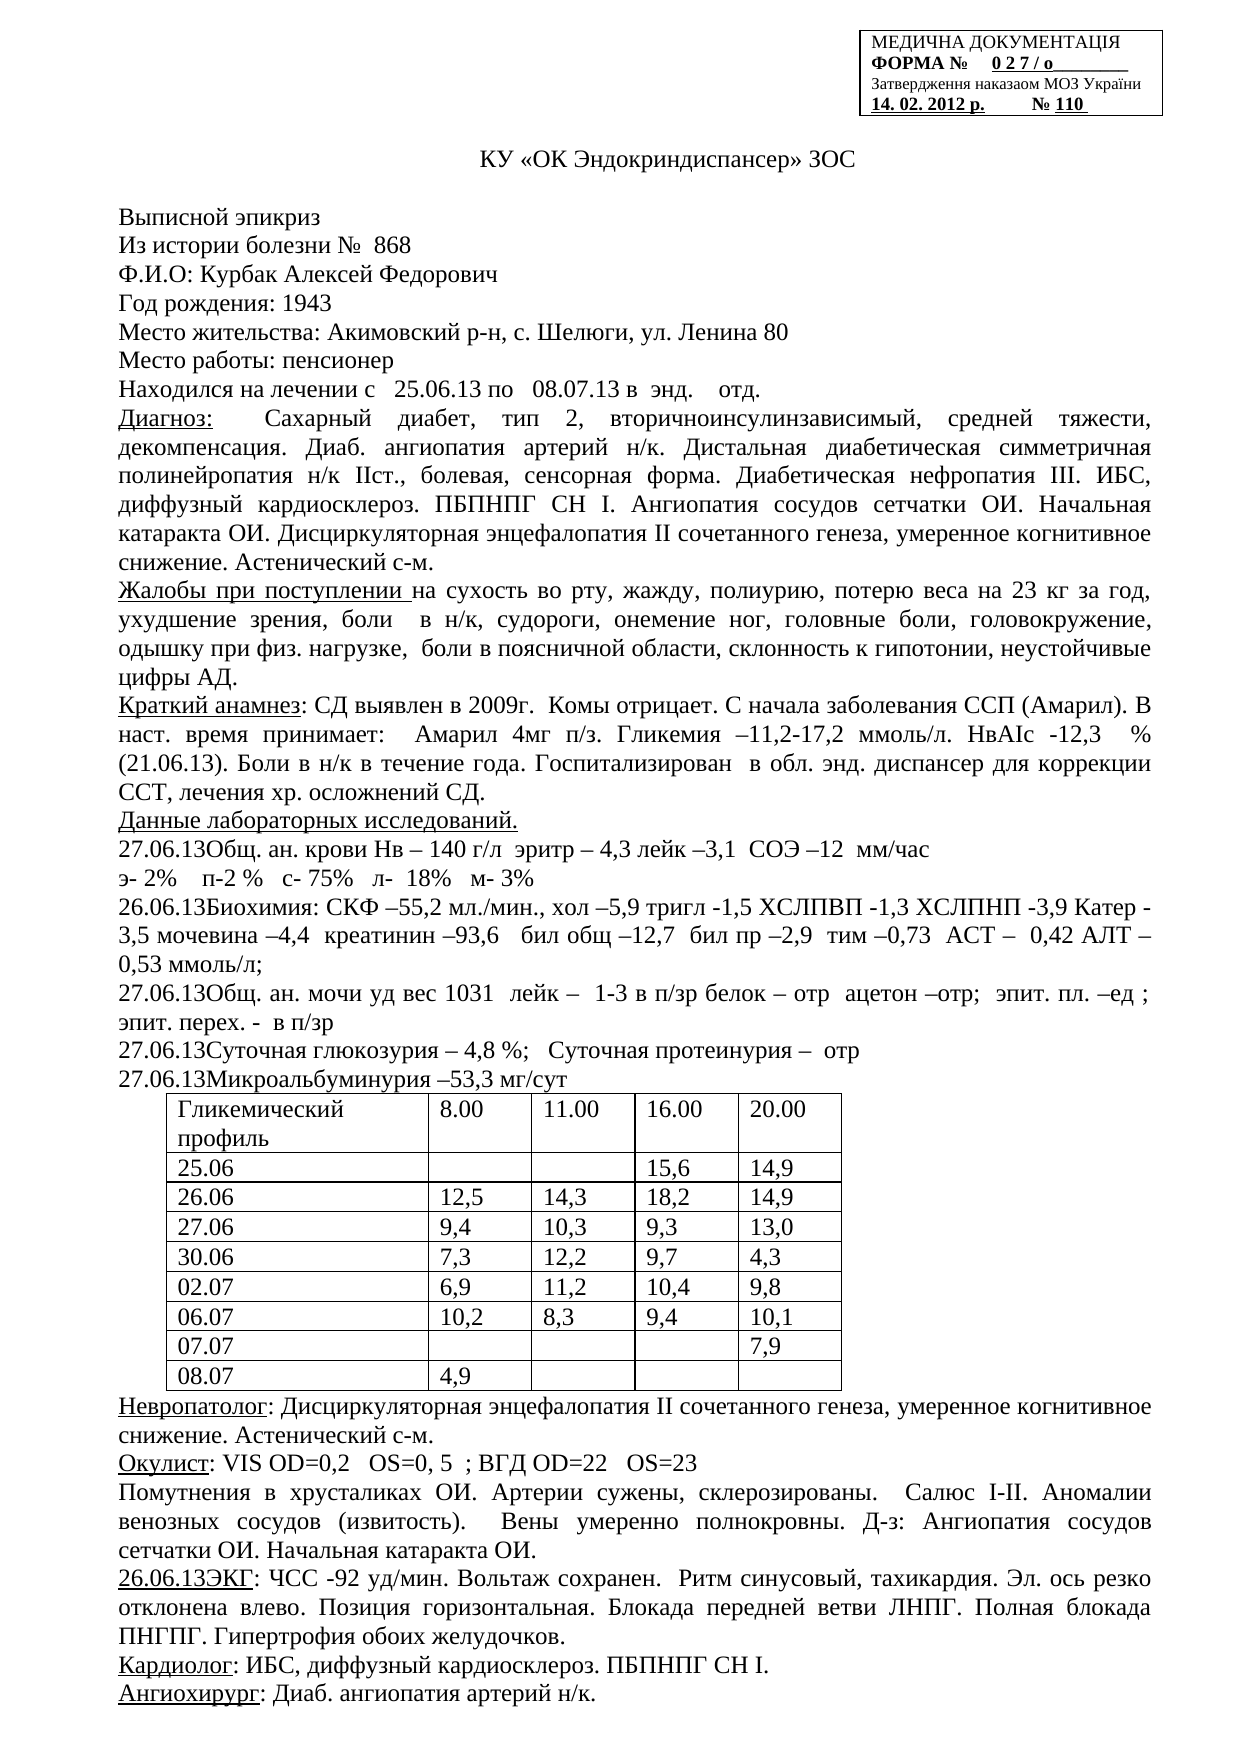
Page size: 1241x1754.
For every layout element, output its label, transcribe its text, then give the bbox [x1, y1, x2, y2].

text Жалобы при поступлении на сухость во рту, жажду, полиурию, потерю веса на 23 кг за год, ухудшение зрения, боли в н/к, судороги, онемение ног, головные боли, головокружение, одышку при физ. нагрузке, боли в поясничной области, склонность к гипотонии, неустойчивые цифры АД. [118, 576, 1152, 691]
table_cell 9,8 [739, 1272, 841, 1301]
table_header 8.00 [429, 1094, 531, 1152]
table_header Гликемический профиль [167, 1094, 428, 1152]
table_cell 02.07 [167, 1272, 428, 1301]
table_cell 07.07 [167, 1331, 428, 1360]
text Год рождения: 1943 [118, 288, 1152, 317]
table_cell 9,4 [429, 1212, 531, 1241]
text Место жительства: Акимовский р-н, с. Шелюги, ул. Ленина 80 [118, 317, 1152, 346]
table_cell 10,2 [429, 1302, 531, 1330]
table_cell [532, 1361, 634, 1390]
text э- 2% п-2 % с- 75% л- 18% м- 3% [118, 863, 1152, 892]
table_cell 14,9 [739, 1183, 841, 1211]
table_cell 10,1 [739, 1302, 841, 1330]
table_cell 14,3 [532, 1183, 634, 1211]
table_cell 10,4 [636, 1272, 738, 1301]
table_cell 25.06 [167, 1153, 428, 1181]
subtitle КУ «ОК Эндокриндиспансер» ЗОС [177, 144, 1158, 173]
text 27.06.13Суточная глюкозурия – 4,8 %; Суточная протеинурия – отр [118, 1036, 1152, 1064]
text 26.06.13ЭКГ: ЧСС -92 уд/мин. Вольтаж сохранен. Ритм синусовый, тахикардия. Эл. ось резко отклонена влево. Позиция горизонтальная. Блокада передней ветви ЛНПГ. Полная блокада ПНГПГ. Гипертрофия обоих желудочков. [118, 1563, 1152, 1650]
table_cell 9,7 [636, 1242, 738, 1271]
subtitle Выписной эпикриз [118, 202, 1158, 231]
text Краткий анамнез: СД выявлен в 2009г. Комы отрицает. С начала заболевания ССП (Амарил). В наст. время принимает: Амарил 4мг п/з. Гликемия –11,2-17,2 ммоль/л. НвАIс -12,3 % (21.06.13). Боли в н/к в течение года. Госпитализирован в обл. энд. диспансер для коррекции ССТ, лечения хр. осложнений СД. [118, 691, 1152, 806]
subtitle Из истории болезни № 868 [118, 231, 1152, 259]
table_cell 12,5 [429, 1183, 531, 1211]
text Помутнения в хрусталиках ОИ. Артерии сужены, склерозированы. Салюс I-II. Аномалии венозных сосудов (извитость). Вены умеренно полнокровны. Д-з: Ангиопатия сосудов сетчатки ОИ. Начальная катаракта ОИ. [118, 1477, 1152, 1563]
table_cell 18,2 [636, 1183, 738, 1211]
table_cell 4,3 [739, 1242, 841, 1271]
table_cell 9,3 [636, 1212, 738, 1241]
table_cell 27.06 [167, 1212, 428, 1241]
table_cell 10,3 [532, 1212, 634, 1241]
text Ангиохирург: Диаб. ангиопатия артерий н/к. [118, 1678, 1152, 1707]
table_cell 7,9 [739, 1331, 841, 1360]
subtitle Ф.И.О: Курбак Алексей Федорович [118, 259, 1152, 288]
table_cell 4,9 [429, 1361, 531, 1390]
table_cell 26.06 [167, 1183, 428, 1211]
text Место работы: пенсионер [118, 346, 1152, 374]
table_cell 15,6 [636, 1153, 738, 1181]
text 26.06.13Биохимия: СКФ –55,2 мл./мин., хол –5,9 тригл -1,5 ХСЛПВП -1,3 ХСЛПНП -3,9 Катер -3,5 мочевина –4,4 креатинин –93,6 бил общ –12,7 бил пр –2,9 тим –0,73 АСТ – 0,42 АЛТ – 0,53 ммоль/л; [118, 892, 1152, 978]
table_cell 30.06 [167, 1242, 428, 1271]
text 27.06.13Общ. ан. крови Нв – 140 г/л эритр – 4,3 лейк –3,1 СОЭ –12 мм/час [118, 834, 1152, 863]
table_cell 14,9 [739, 1153, 841, 1181]
table_cell 13,0 [739, 1212, 841, 1241]
text Кардиолог: ИБС, диффузный кардиосклероз. ПБПНПГ СН I. [118, 1650, 1152, 1678]
table_cell 6,9 [429, 1272, 531, 1301]
table_header 16.00 [636, 1094, 738, 1152]
table_cell [532, 1153, 634, 1181]
table_cell [636, 1361, 738, 1390]
subtitle 27.06.13Общ. ан. мочи уд вес 1031 лейк – 1-3 в п/зр белок – отр ацетон –отр; эпит. пл. –ед ; эпит. перех. - в п/зр [118, 978, 1152, 1036]
table_cell [636, 1331, 738, 1360]
text Находился на лечении с 25.06.13 по 08.07.13 в энд. отд. [118, 374, 1152, 403]
subtitle 27.06.13Микроальбуминурия –53,3 мг/сут [118, 1064, 1152, 1093]
table_cell 06.07 [167, 1302, 428, 1330]
table_cell [532, 1331, 634, 1360]
text Диагноз: Сахарный диабет, тип 2, вторичноинсулинзависимый, средней тяжести, декомпенсация. Диаб. ангиопатия артерий н/к. Дистальная диабетическая симметричная полинейропатия н/к IIст., болевая, сенсорная форма. Диабетическая нефропатия III. ИБС, диффузный кардиосклероз. ПБПНПГ СН I. Ангиопатия сосудов сетчатки ОИ. Начальная катаракта ОИ. Дисциркуляторная энцефалопатия II сочетанного генеза, умеренное когнитивное снижение. Астенический с-м. [118, 403, 1152, 576]
text Данные лабораторных исследований. [118, 806, 1152, 834]
table_cell [739, 1361, 841, 1390]
table_cell 11,2 [532, 1272, 634, 1301]
text Невропатолог: Дисциркуляторная энцефалопатия II сочетанного генеза, умеренное когнитивное снижение. Астенический с-м. [118, 1391, 1152, 1448]
table_header 20.00 [739, 1094, 841, 1152]
table_cell 8,3 [532, 1302, 634, 1330]
table_cell 9,4 [636, 1302, 738, 1330]
table_cell 08.07 [167, 1361, 428, 1390]
table_cell 7,3 [429, 1242, 531, 1271]
table_cell [429, 1331, 531, 1360]
text Окулист: VIS OD=0,2 OS=0, 5 ; ВГД OD=22 OS=23 [118, 1448, 1152, 1477]
table_header 11.00 [532, 1094, 634, 1152]
table_cell [429, 1153, 531, 1181]
table_cell 12,2 [532, 1242, 634, 1271]
